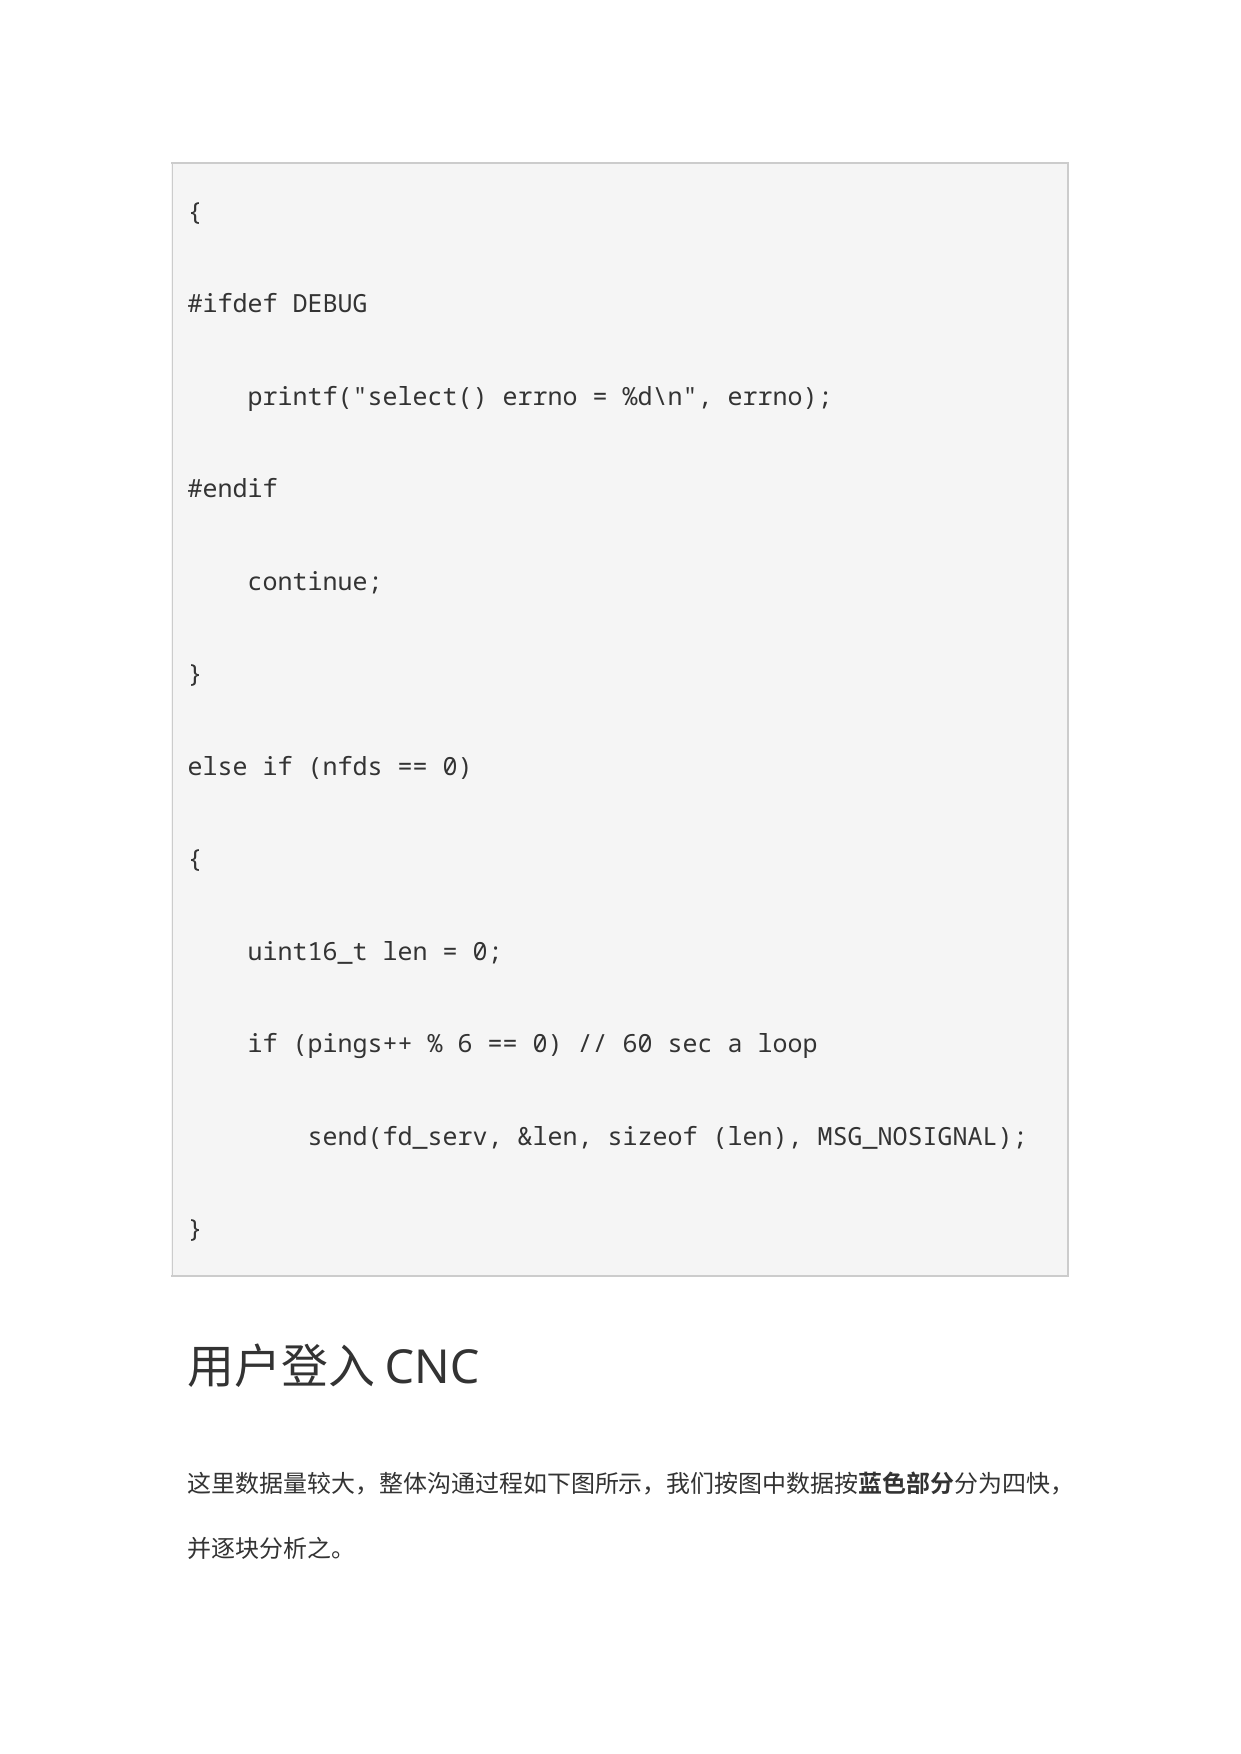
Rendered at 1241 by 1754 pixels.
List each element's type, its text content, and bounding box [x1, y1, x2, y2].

text } [173, 624, 1067, 706]
text #ifdef DEBUG [173, 254, 1067, 336]
text #endif [173, 439, 1067, 521]
text 这里数据量较大，整体沟通过程如下图所示，我们按图中数据按蓝色部分分为四快，并逐块分析之。 [187, 1449, 1053, 1579]
text continue; [173, 532, 1067, 613]
text uint16_t len = 0; [173, 902, 1067, 983]
text if (pings++ % 6 == 0) // 60 sec a loop [173, 994, 1067, 1076]
text send(fd_serv, &len, sizeof (len), MSG_NOSIGNAL); [173, 1087, 1067, 1168]
text } [173, 1179, 1067, 1275]
text { [173, 164, 1067, 243]
text 用户登入CNC [187, 1314, 1053, 1412]
text printf("select() errno = %d\n", errno); [173, 347, 1067, 428]
text { [173, 809, 1067, 891]
text else if (nfds == 0) [173, 717, 1067, 798]
